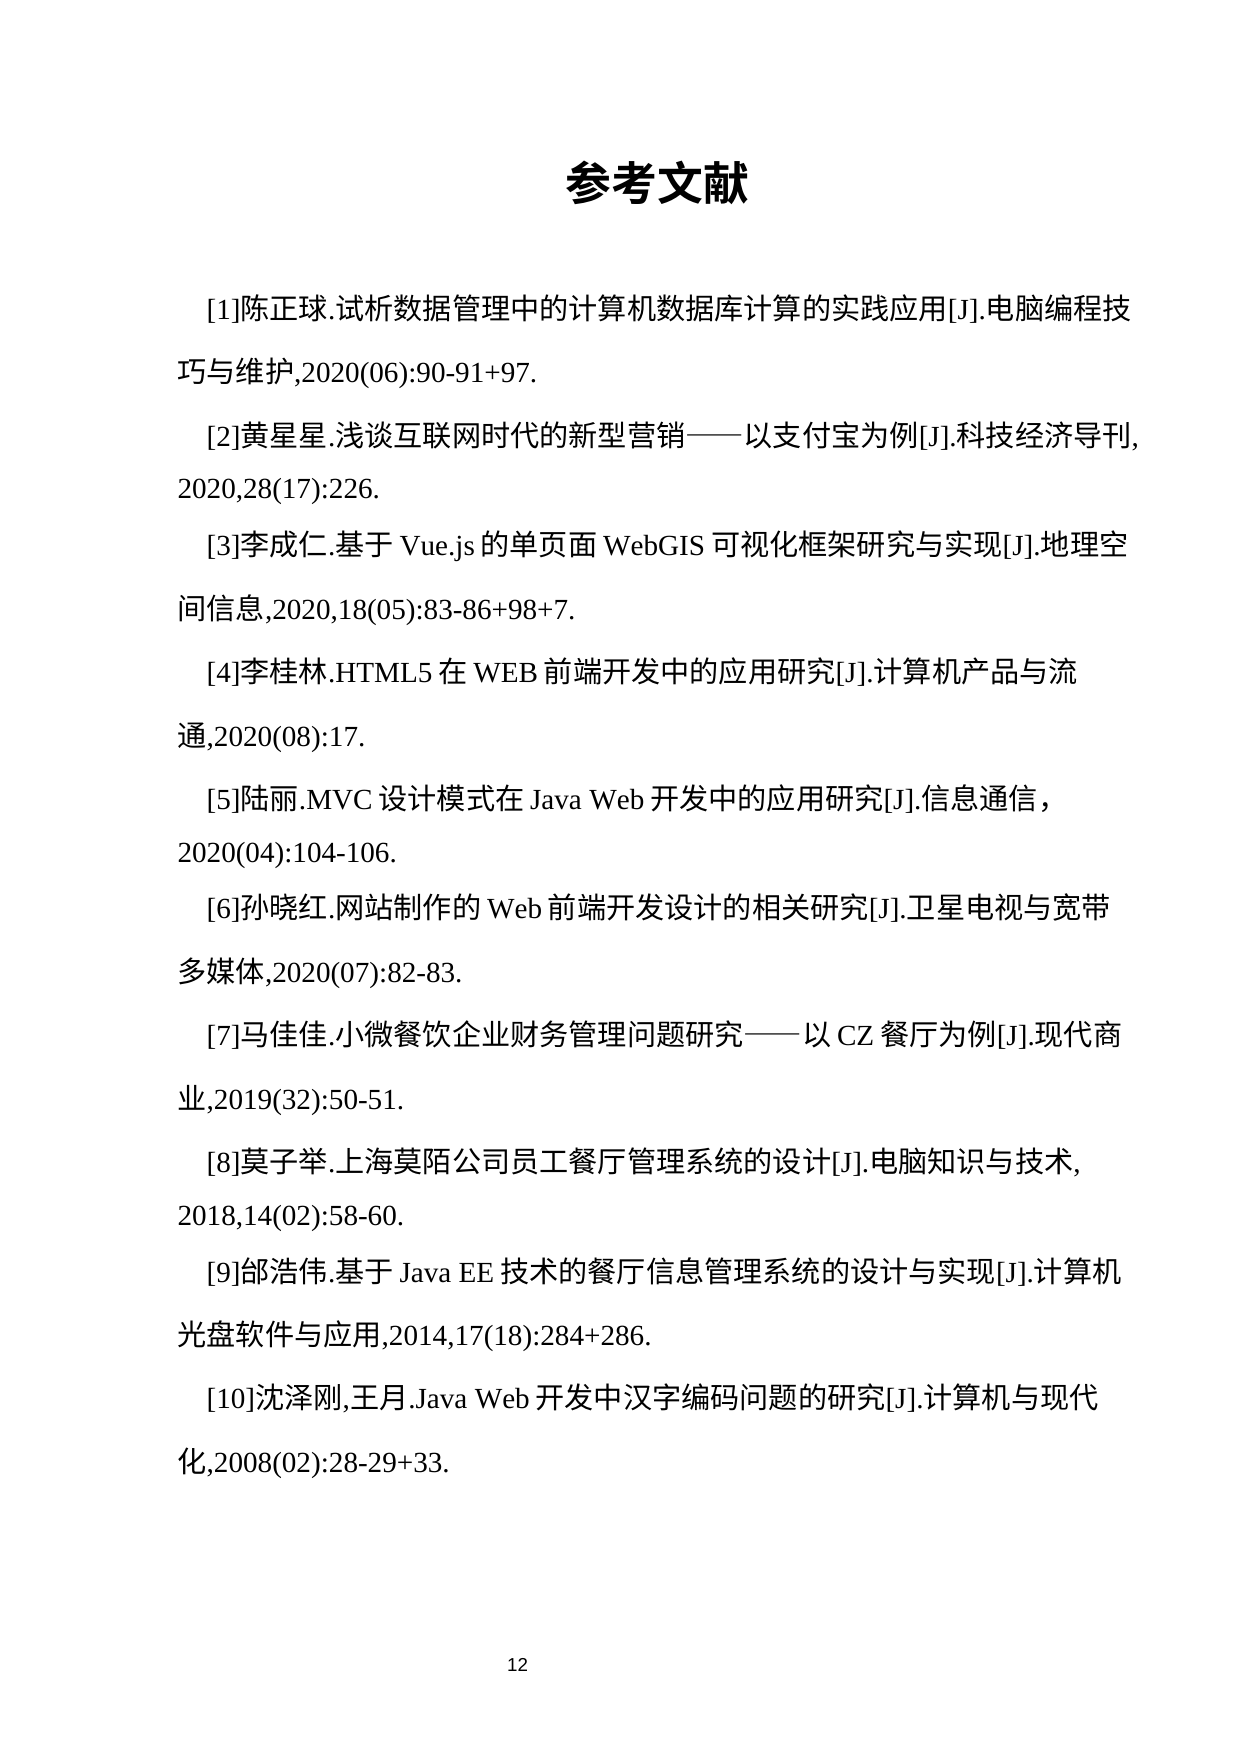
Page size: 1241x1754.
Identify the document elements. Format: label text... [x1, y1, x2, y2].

text [1]陈正球.试析数据管理中的计算机数据库计算的实践应用[J].电脑编程技巧与维护,2020(06):90-91+97. [177, 286, 1137, 391]
text [2]黄星星.浅谈互联网时代的新型营销——以支付宝为例[J].科技经济导刊,2020,28(17):226. [177, 412, 1137, 505]
text [5]陆丽.MVC设计模式在Java Web开发中的应用研究[J].信息通信，2020(04):104-106. [177, 776, 1137, 868]
text [7]马佳佳.小微餐饮企业财务管理问题研究——以CZ餐厅为例[J].现代商业,2019(32):50-51. [177, 1012, 1137, 1118]
text 通,2020(08):17. [177, 712, 1137, 754]
text [10]沈泽刚,王月.Java Web开发中汉字编码问题的研究[J].计算机与现代化,2008(02):28-29+33. [177, 1375, 1137, 1481]
text [4]李桂林.HTML5在WEB前端开发中的应用研究[J].计算机产品与流 [192, 649, 1137, 691]
text [8]莫子举.上海莫陌公司员工餐厅管理系统的设计[J].电脑知识与技术, 2018,14(02):58-60. [177, 1139, 1137, 1231]
text [3]李成仁.基于Vue.js的单页面WebGIS可视化框架研究与实现[J].地理空间信息,2020,18(05):83-86+98+7. [177, 522, 1137, 628]
text [6]孙晓红.网站制作的Web前端开发设计的相关研究[J].卫星电视与宽带多媒体,2020(07):82-83. [177, 885, 1137, 991]
text [9]邰浩伟.基于Java EE技术的餐厅信息管理系统的设计与实现[J].计算机光盘软件与应用,2014,17(18):284+286. [177, 1248, 1137, 1354]
subtitle 参考文献 [177, 148, 1137, 214]
